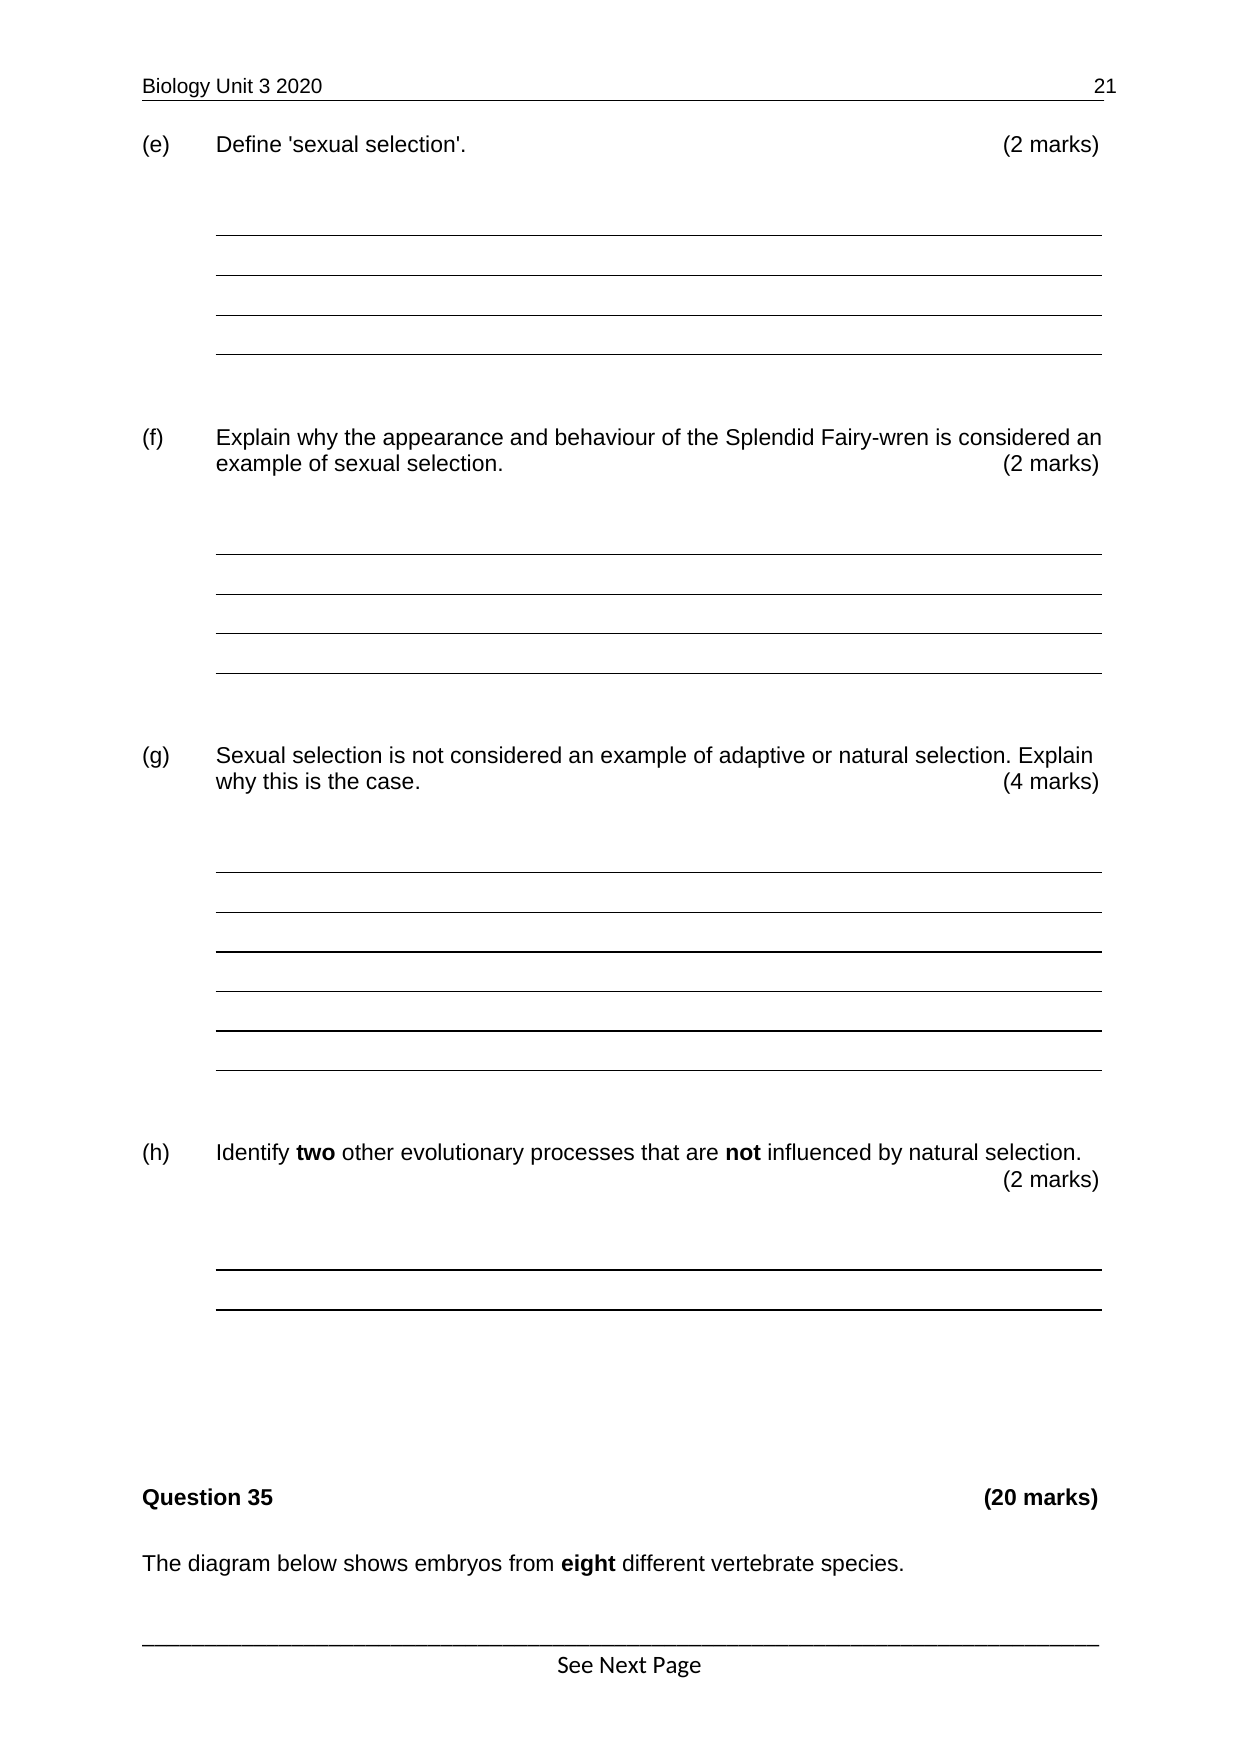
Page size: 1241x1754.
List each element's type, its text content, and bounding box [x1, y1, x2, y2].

text (f) Explain why the appearance and behaviour of the Splendid Fairy-wren is considered an example of sexual selection. (2 marks) [142, 423, 1104, 476]
text (e) Define 'sexual selection'. (2 marks) [142, 131, 1104, 158]
text (h) Identify two other evolutionary processes that are not influenced by natural selection. [142, 1139, 1104, 1166]
text (2 marks) [142, 1166, 1104, 1192]
text The diagram below shows embryos from eight different vertebrate species. [142, 1550, 1104, 1576]
text (g) Sexual selection is not considered an example of adaptive or natural selection. Explain why this is the case. (4 marks) [142, 742, 1104, 795]
text Question 35 (20 marks) [142, 1484, 1104, 1511]
